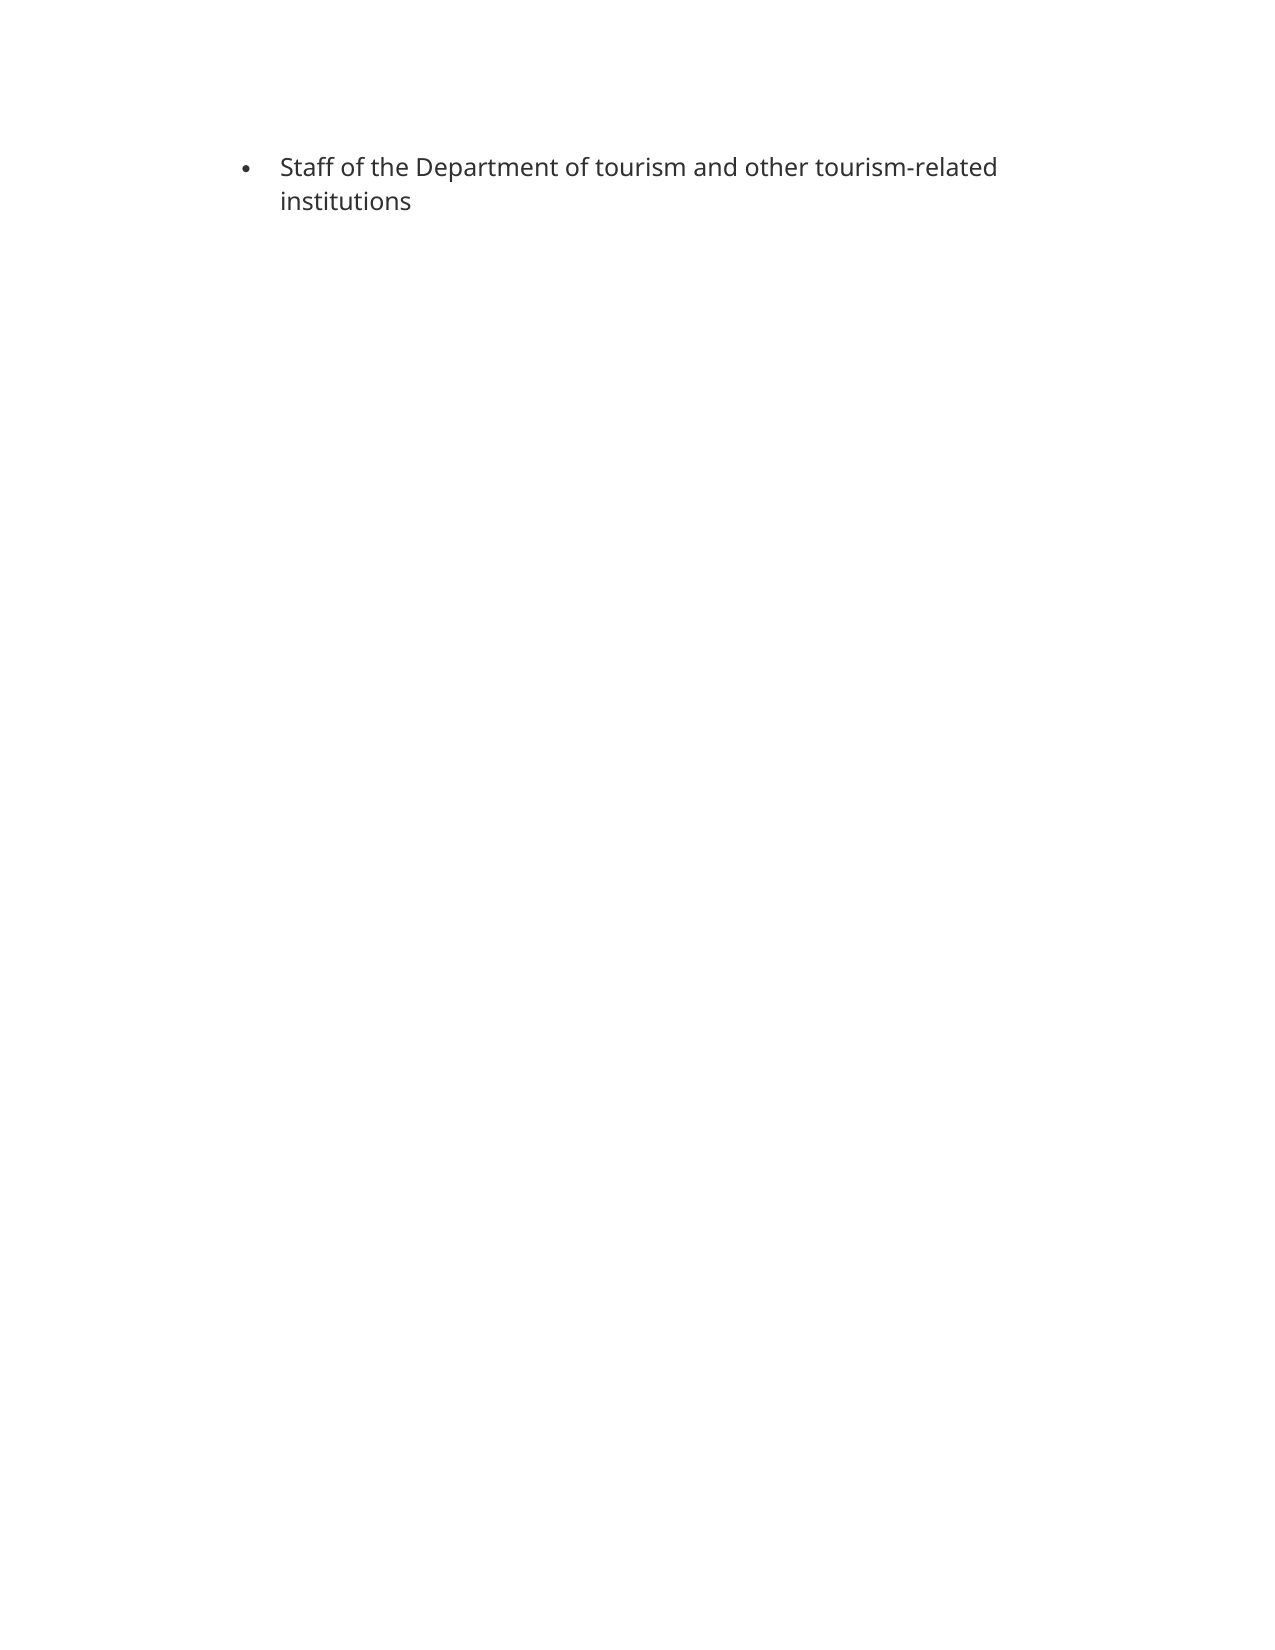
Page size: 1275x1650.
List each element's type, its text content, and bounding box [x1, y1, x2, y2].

list Staff of the Department of tourism and other tourism-related institutions [242, 150, 1125, 218]
